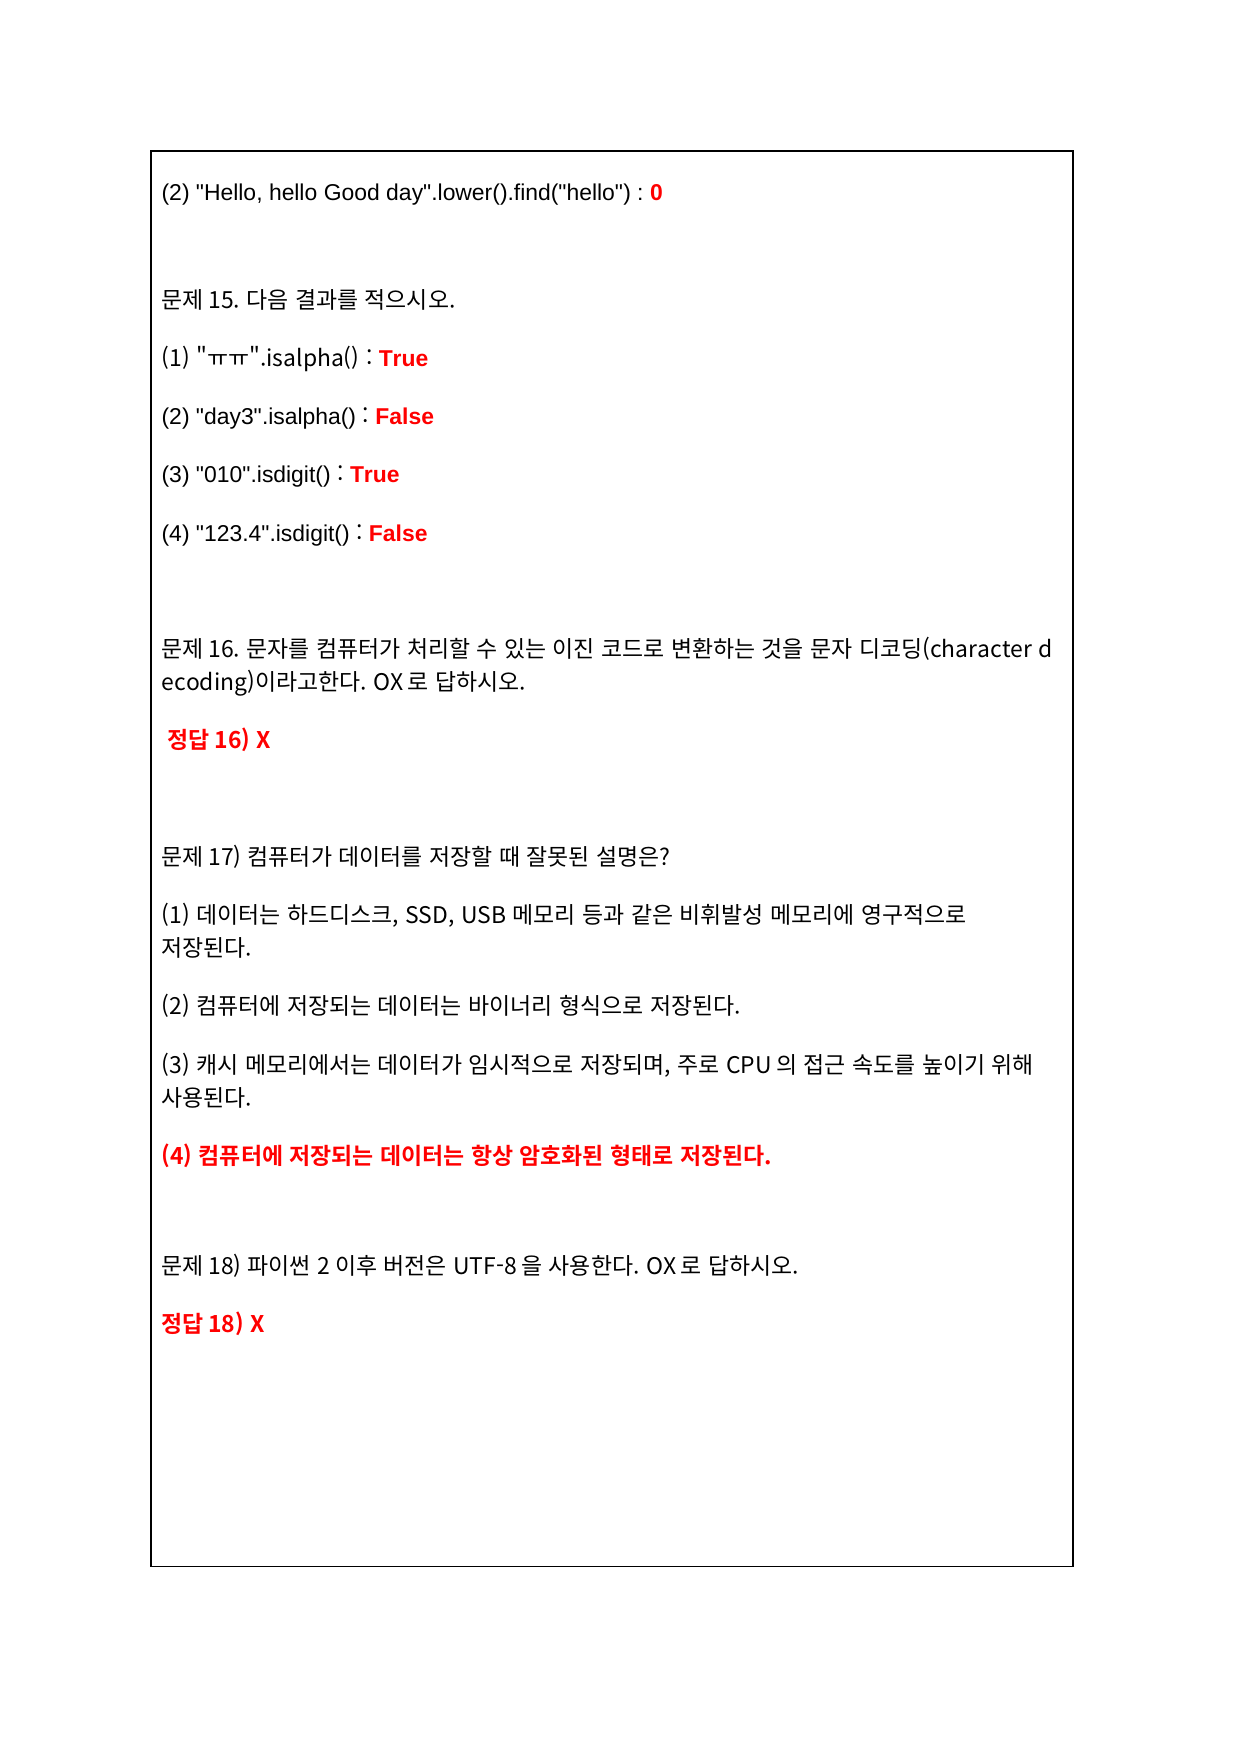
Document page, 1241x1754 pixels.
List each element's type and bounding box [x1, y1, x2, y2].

table_header [152, 152, 1072, 1566]
